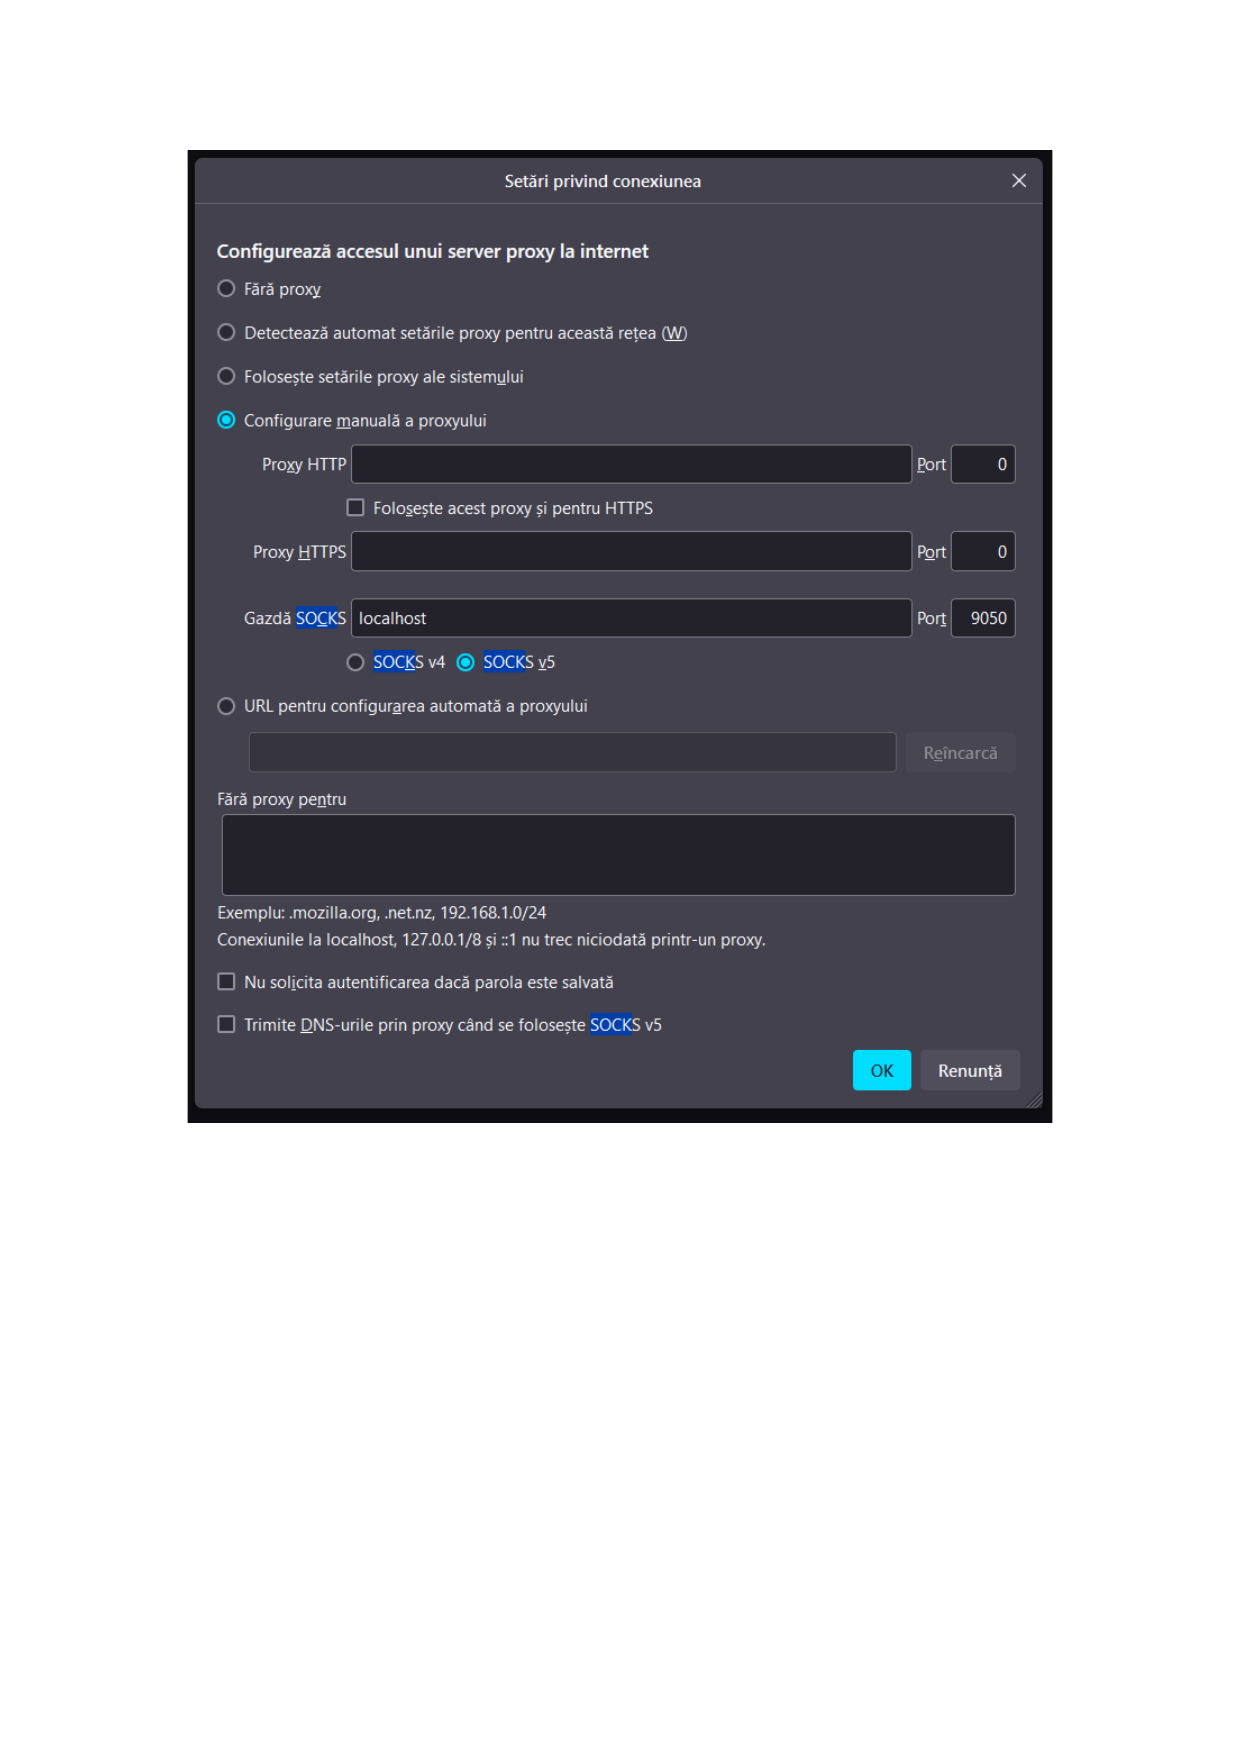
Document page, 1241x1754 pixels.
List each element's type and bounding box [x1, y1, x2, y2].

picture [187, 150, 1053, 1123]
